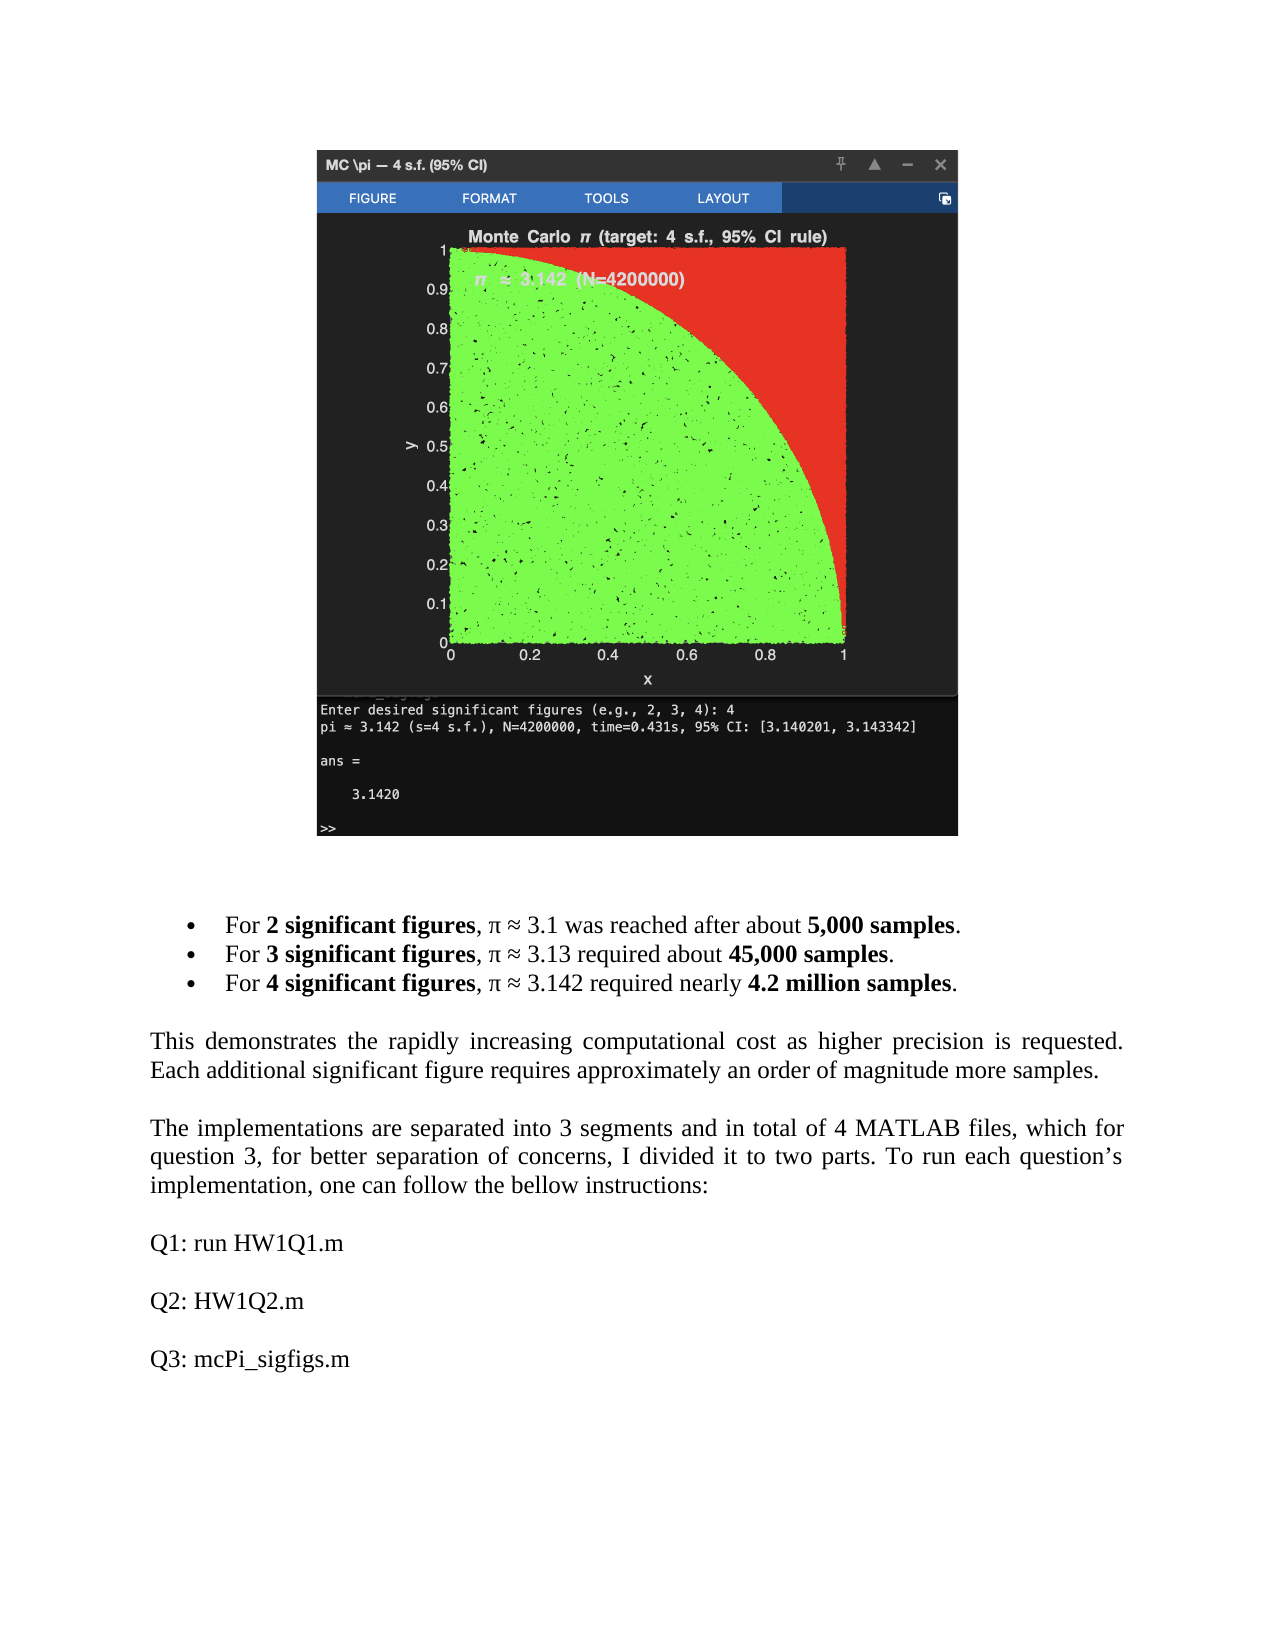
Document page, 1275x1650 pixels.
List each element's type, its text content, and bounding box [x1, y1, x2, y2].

text Q1: run HW1Q1.m [150, 1228, 1125, 1257]
text Q2: HW1Q2.m [150, 1286, 1125, 1315]
list For 4 significant figures, π ≈ 3.142 required nearly 4.2 million samples. [187, 968, 1125, 997]
picture [316, 150, 959, 836]
list For 2 significant figures, π ≈ 3.1 was reached after about 5,000 samples. [187, 911, 1125, 939]
list For 3 significant figures, π ≈ 3.13 required about 45,000 samples. [187, 939, 1125, 968]
text This demonstrates the rapidly increasing computational cost as higher precision is requested. Each additional significant figure requires approximately an order of magnitude more samples. [150, 1026, 1125, 1083]
text Q3: mcPi_sigfigs.m [150, 1344, 1125, 1373]
text The implementations are separated into 3 segments and in total of 4 MATLAB files, which for question 3, for better separation of concerns, I divided it to two parts. To run each question’s implementation, one can follow the bellow instructions: [150, 1113, 1125, 1199]
